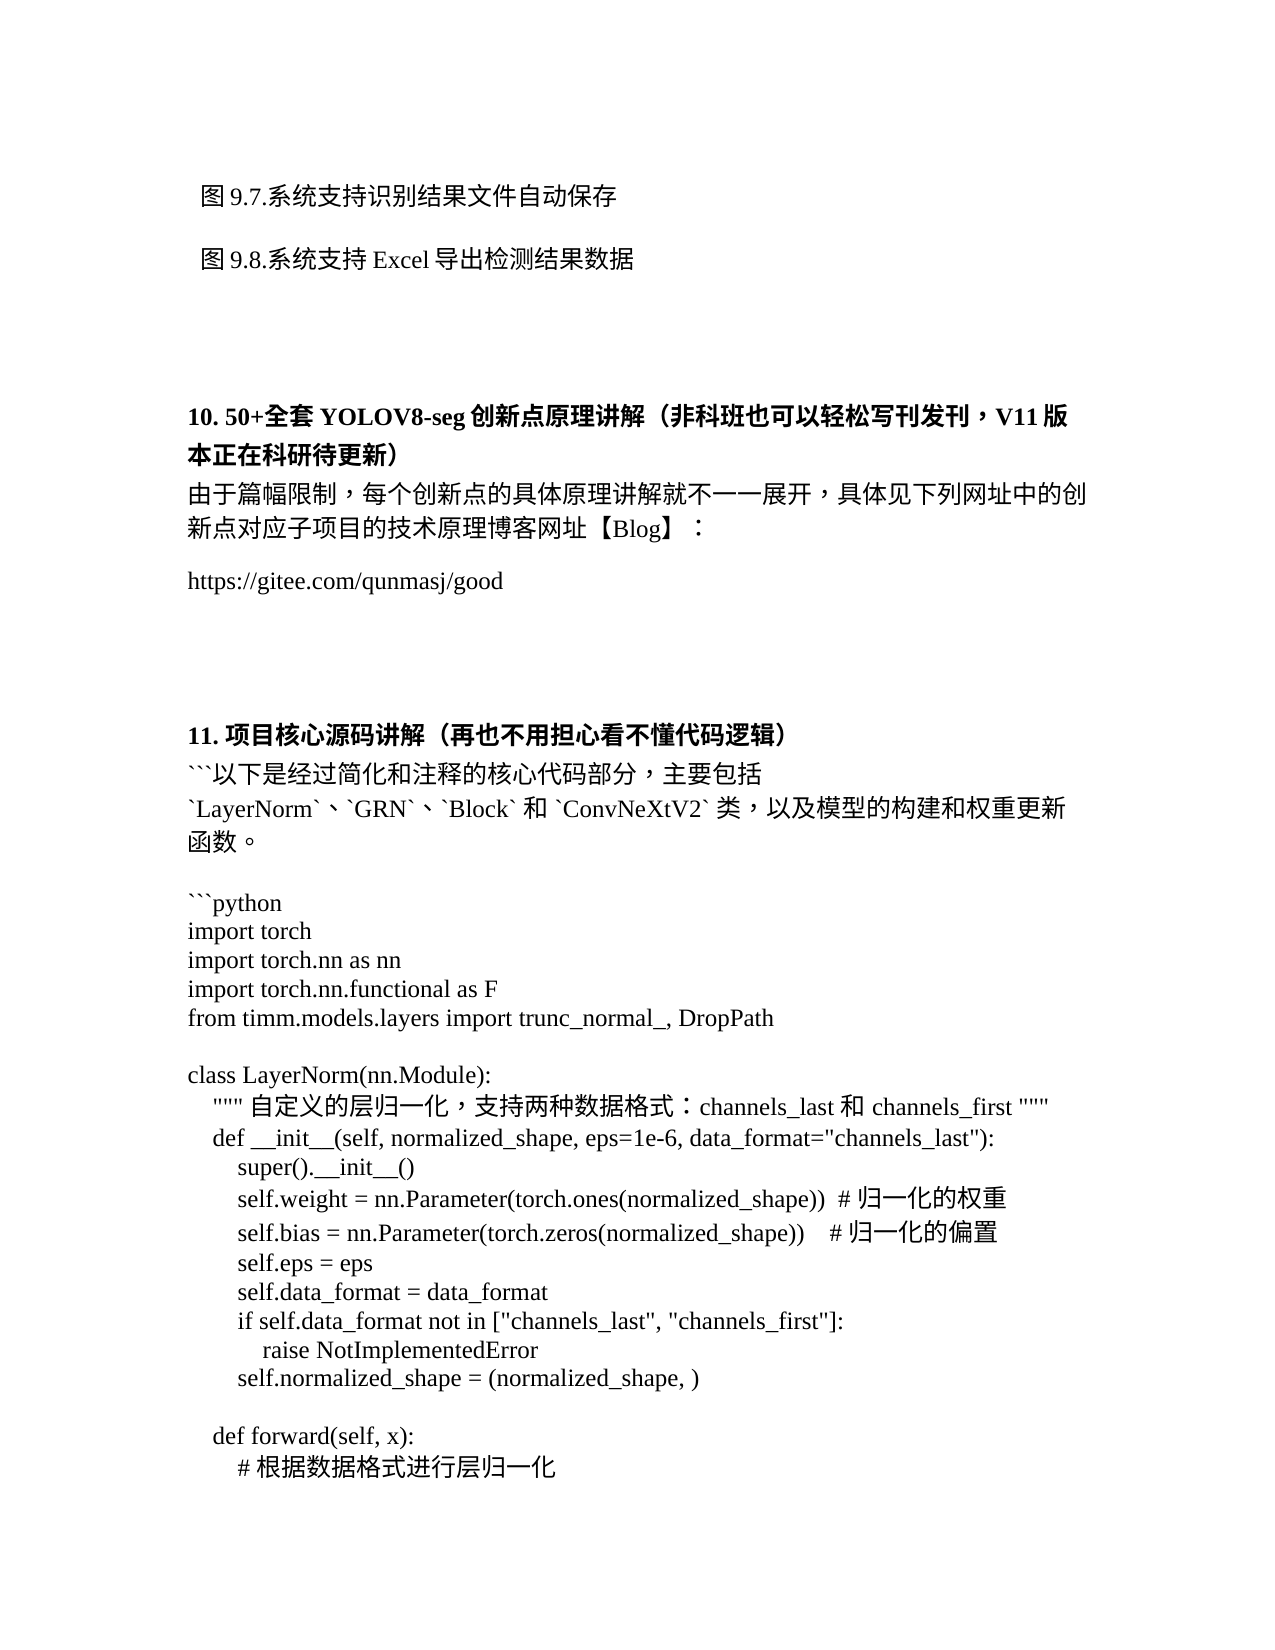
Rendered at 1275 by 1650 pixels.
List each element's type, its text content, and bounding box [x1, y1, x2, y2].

subtitle 10. 50+全套YOLOV8-seg创新点原理讲解（非科班也可以轻松写刊发刊，V11版本正在科研待更新） [187, 398, 1087, 472]
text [187, 150, 1087, 276]
text https://gitee.com/qunmasj/good [187, 566, 1087, 594]
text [187, 757, 1087, 1484]
text 由于篇幅限制，每个创新点的具体原理讲解就不一一展开，具体见下列网址中的创新点对应子项目的技术原理博客网址【Blog】： [187, 477, 1087, 545]
subtitle 11. 项目核心源码讲解（再也不用担心看不懂代码逻辑） [187, 717, 1087, 752]
